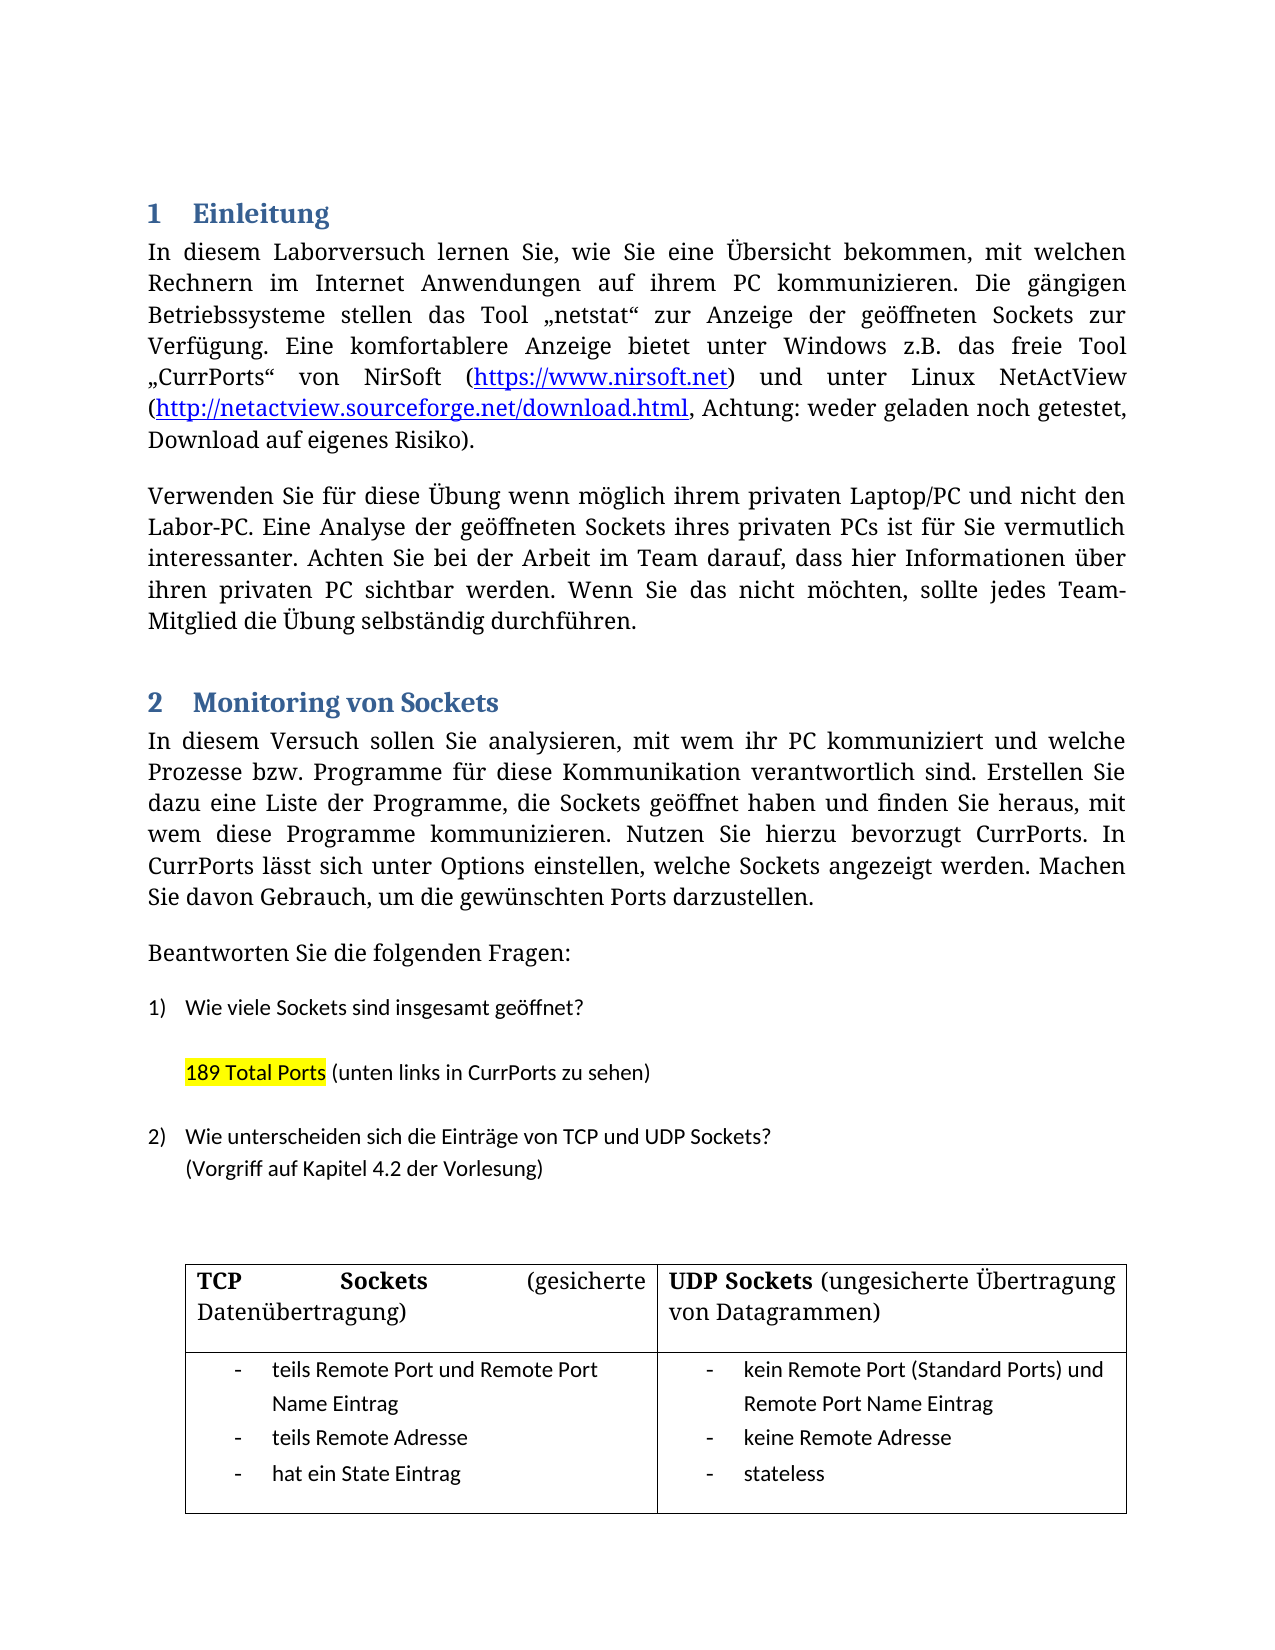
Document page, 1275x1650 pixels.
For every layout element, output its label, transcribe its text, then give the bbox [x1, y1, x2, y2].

list Wie viele Sockets sind insgesamt geöffnet? [148, 993, 1127, 1021]
table_header TCP Sockets (gesicherte Datenübertragung) [186, 1265, 657, 1352]
text In diesem Versuch sollen Sie analysieren, mit wem ihr PC kommuniziert und welche Prozesse bzw. Programme für diese Kommunikation verantwortlich sind. Erstellen Sie dazu eine Liste der Programme, die Sockets geöffnet haben und finden Sie heraus, mit wem diese Programme kommunizieren. Nutzen Sie hierzu bevorzugt CurrPorts. In CurrPorts lässt sich unter Options einstellen, welche Sockets angezeigt werden. Machen Sie davon Gebrauch, um die gewünschten Ports darzustellen. [148, 725, 1127, 912]
text Beantworten Sie die folgenden Fragen: [148, 937, 1127, 968]
text In diesem Laborversuch lernen Sie, wie Sie eine Übersicht bekommen, mit welchen Rechnern im Internet Anwendungen auf ihrem PC kommunizieren. Die gängigen Betriebssysteme stellen das Tool „netstat“ zur Anzeige der geöffneten Sockets zur Verfügung. Eine komfortablere Anzeige bietet unter Windows z.B. das freie Tool „CurrPorts“ von NirSoft (https://www.nirsoft.net) und unter Linux NetActView (http://netactview.sourceforge.net/download.html, Achtung: weder geladen noch getestet, Download auf eigenes Risiko). [148, 236, 1127, 455]
list 189 Total Ports (unten links in CurrPorts zu sehen) [326, 1058, 1127, 1086]
list Wie unterscheiden sich die Einträge von TCP und UDP Sockets? (Vorgriff auf Kapitel 4.2 der Vorlesung) [148, 1122, 1127, 1182]
text Verwenden Sie für diese Übung wenn möglich ihrem privaten Laptop/PC und nicht den Labor-PC. Eine Analyse der geöffneten Sockets ihres privaten PCs ist für Sie vermutlich interessanter. Achten Sie bei der Arbeit im Team darauf, dass hier Informationen über ihren privaten PC sichtbar werden. Wenn Sie das nicht möchten, sollte jedes Team-Mitglied die Übung selbständig durchführen. [148, 480, 1127, 636]
subtitle Einleitung [148, 198, 1127, 231]
table_cell teils Remote Port und Remote Port Name Eintrag teils Remote Adresse hat ein State Eintrag [186, 1353, 657, 1513]
subtitle Monitoring von Sockets [148, 686, 1127, 720]
table_cell kein Remote Port (Standard Ports) und Remote Port Name Eintrag keine Remote Adresse stateless [658, 1353, 1126, 1513]
table_header UDP Sockets (ungesicherte Übertragung von Datagrammen) [658, 1265, 1126, 1352]
